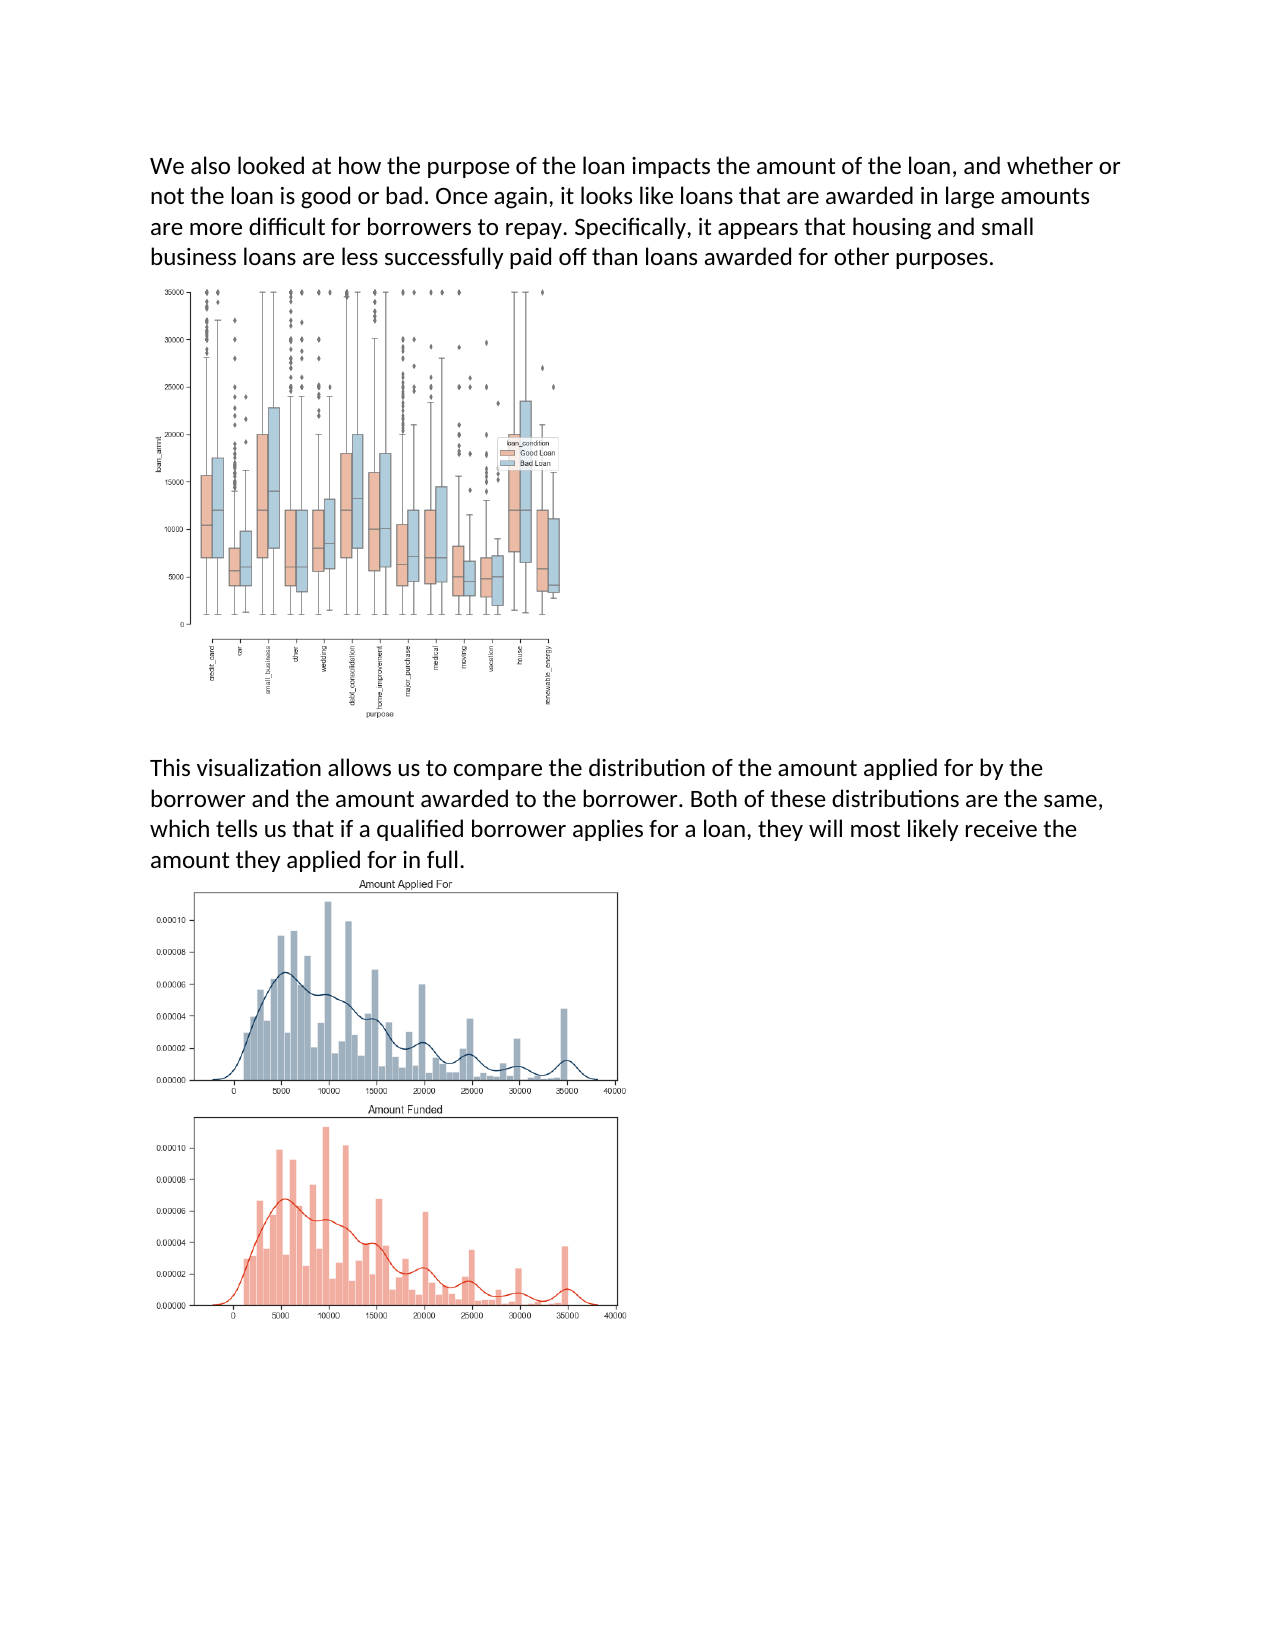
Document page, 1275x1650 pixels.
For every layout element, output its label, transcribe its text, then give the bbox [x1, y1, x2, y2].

picture [150, 272, 566, 722]
text We also looked at how the purpose of the loan impacts the amount of the loan, and whether or not the loan is good or bad. Once again, it looks like loans that are awarded in large amounts are more difficult for borrowers to repay. Specifically, it appears that housing and small business loans are less successfully paid off than loans awarded for other purposes. [150, 150, 1125, 272]
text This visualization allows us to compare the distribution of the amount applied for by the borrower and the amount awarded to the borrower. Both of these distributions are the same, which tells us that if a qualified borrower applies for a loan, they will most likely receive the amount they applied for in full. [150, 753, 1125, 875]
picture [150, 874, 632, 1325]
